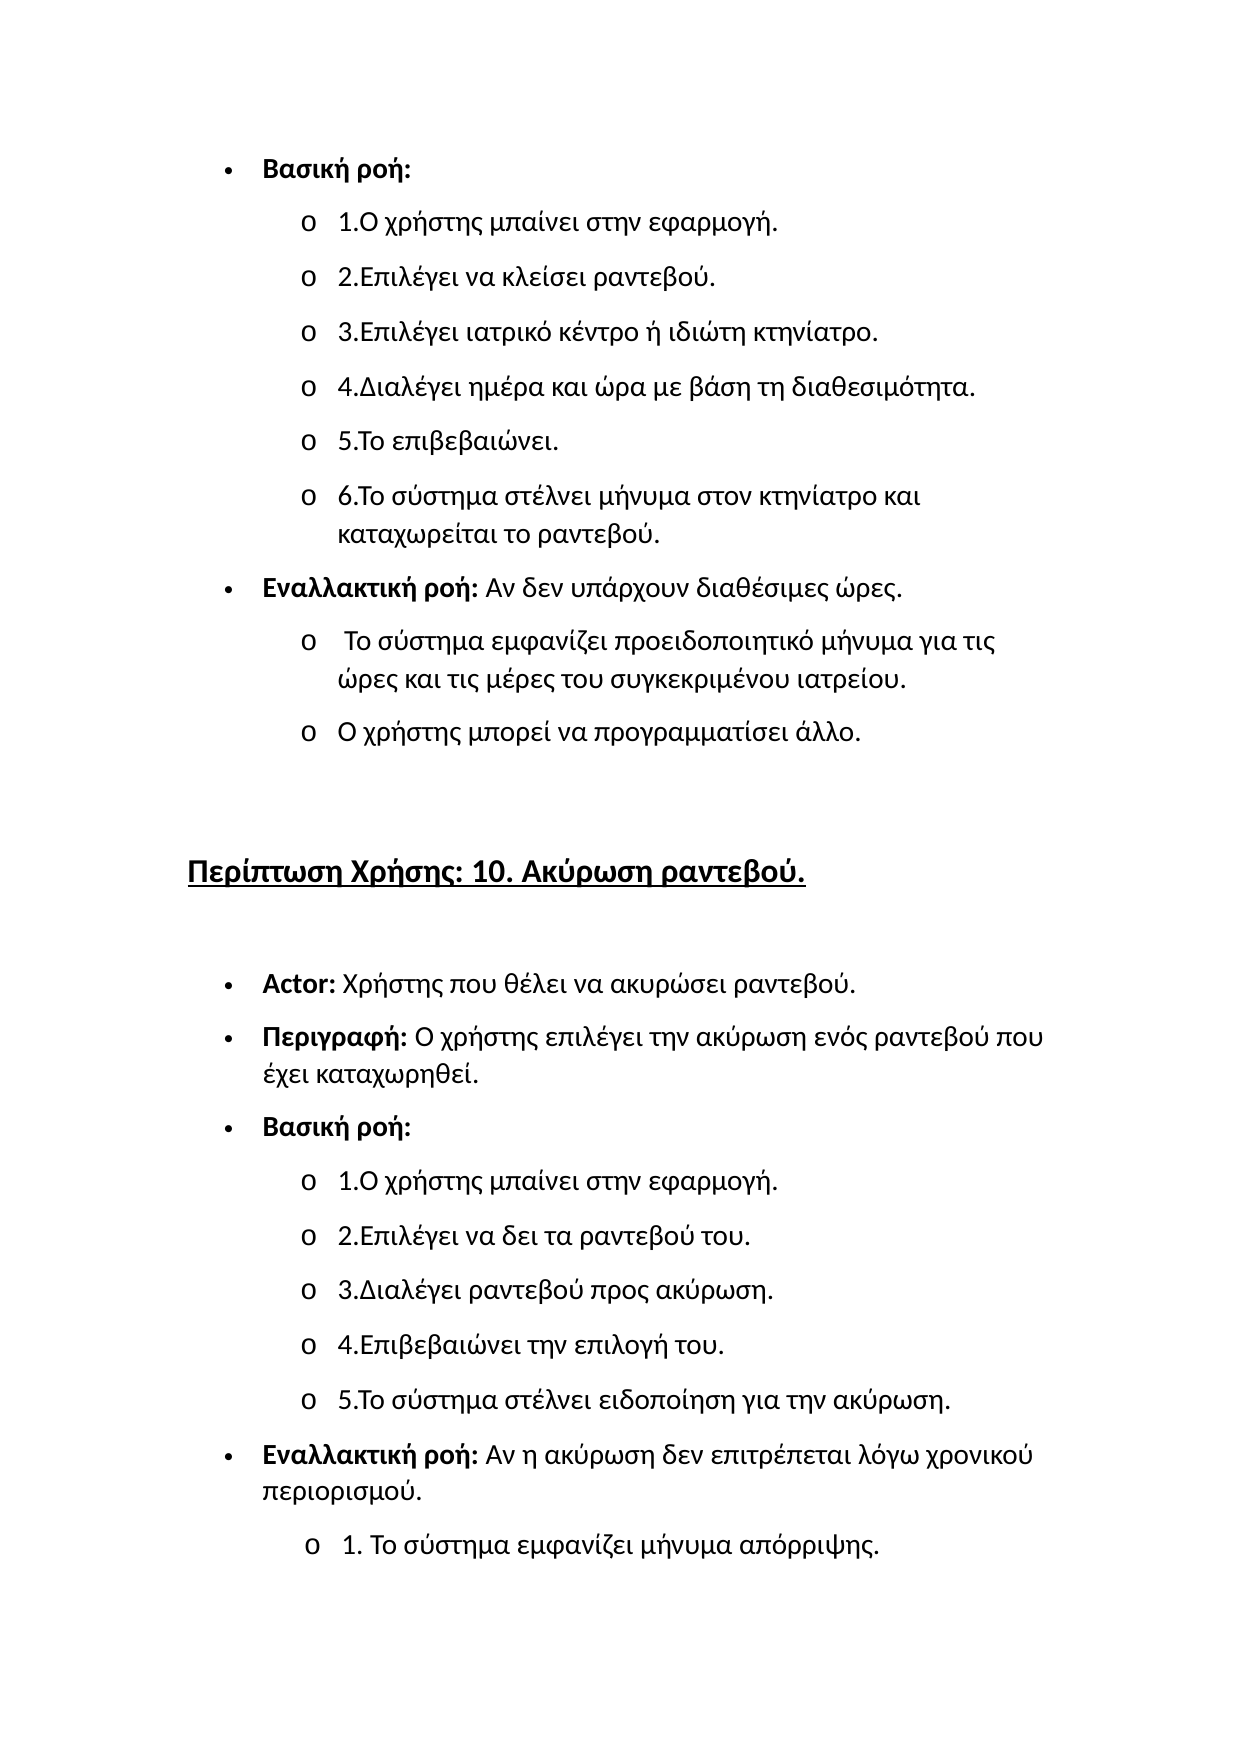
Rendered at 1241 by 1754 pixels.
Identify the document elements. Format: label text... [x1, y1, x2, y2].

list Περιγραφή: Ο χρήστης επιλέγει την ακύρωση ενός ραντεβού που έχει καταχωρηθεί. [225, 1018, 1053, 1091]
list 2.Επιλέγει να κλείσει ραντεβού. [300, 258, 1053, 295]
list 1.Ο χρήστης μπαίνει στην εφαρμογή. [300, 1162, 1053, 1199]
list Βασική ροή: [225, 150, 1053, 186]
list Actor: Χρήστης που θέλει να ακυρώσει ραντεβού. [225, 965, 1053, 1001]
list Βασική ροή: [225, 1108, 1053, 1144]
list 3.Διαλέγει ραντεβού προς ακύρωση. [300, 1271, 1053, 1308]
list Εναλλακτική ροή: Αν η ακύρωση δεν επιτρέπεται λόγω χρονικού περιορισμού. [225, 1436, 1053, 1508]
list 5.Το σύστημα στέλνει ειδοποίηση για την ακύρωση. [300, 1381, 1053, 1418]
list 4.Επιβεβαιώνει την επιλογή του. [300, 1326, 1053, 1363]
list 5.Το επιβεβαιώνει. [300, 422, 1053, 459]
list Το σύστημα εμφανίζει προειδοποιητικό μήνυμα για τις ώρες και τις μέρες του συγκεκριμένου ιατρείου. [300, 622, 1053, 696]
list 3.Επιλέγει ιατρικό κέντρο ή ιδιώτη κτηνίατρο. [300, 313, 1053, 350]
list 1. Το σύστημα εμφανίζει μήνυμα απόρριψης. [304, 1526, 1053, 1563]
list 2.Επιλέγει να δει τα ραντεβού του. [300, 1217, 1053, 1254]
text Περίπτωση Χρήσης: 10. Ακύρωση ραντεβού. [187, 850, 1053, 891]
list 6.Το σύστημα στέλνει μήνυμα στον κτηνίατρο και καταχωρείται το ραντεβού. [300, 477, 1053, 551]
list 1.Ο χρήστης μπαίνει στην εφαρμογή. [300, 203, 1053, 240]
list Εναλλακτική ροή: Αν δεν υπάρχουν διαθέσιμες ώρες. [225, 569, 1053, 604]
list Ο χρήστης μπορεί να προγραμματίσει άλλο. [300, 713, 1053, 751]
list 4.Διαλέγει ημέρα και ώρα με βάση τη διαθεσιμότητα. [300, 368, 1053, 405]
